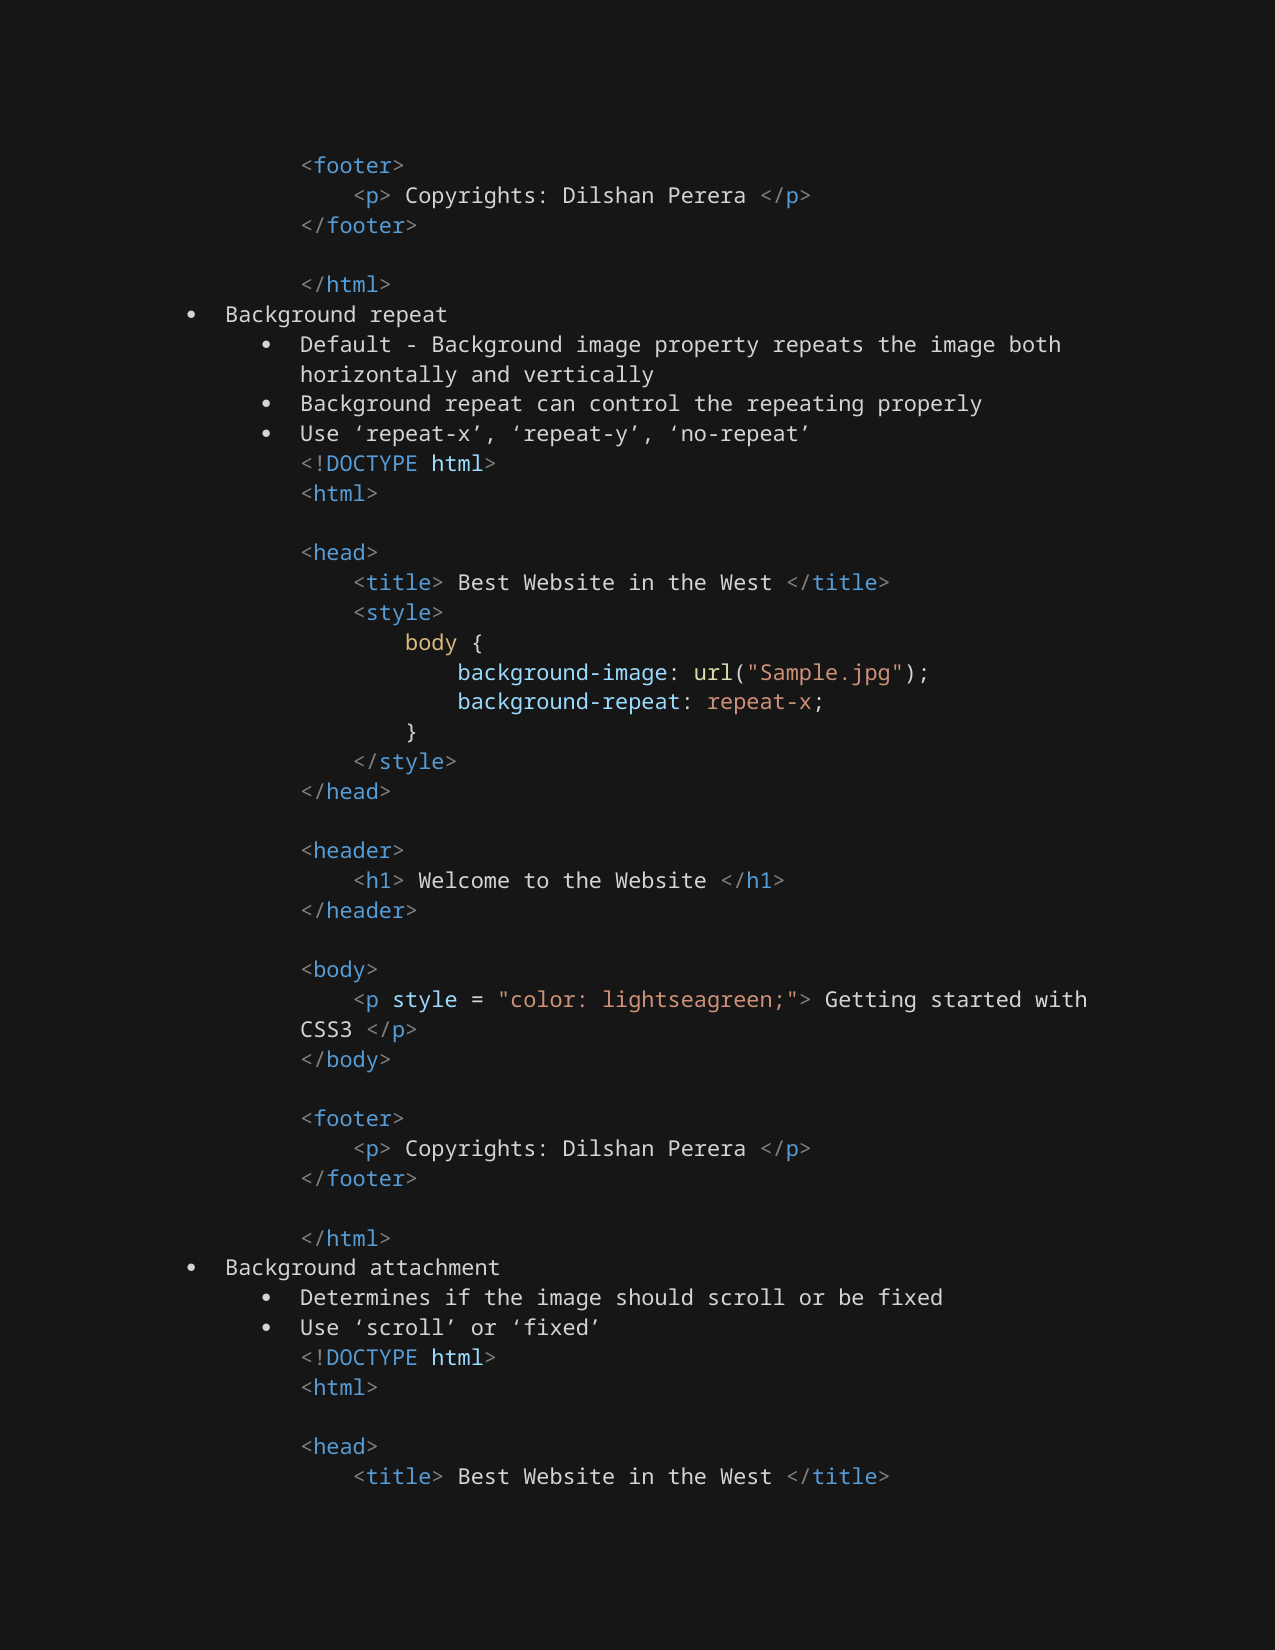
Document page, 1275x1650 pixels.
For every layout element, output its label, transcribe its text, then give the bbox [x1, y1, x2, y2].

text </body> [300, 1044, 1125, 1073]
list Background repeat [187, 299, 1125, 329]
text <head> [300, 537, 1125, 567]
text </head> [300, 776, 1125, 805]
text body { [300, 627, 1125, 656]
text <p> Copyrights: Dilshan Perera </p> [300, 180, 1125, 209]
text </html> [300, 269, 1125, 299]
text <footer> [300, 1103, 1125, 1133]
text </header> [300, 895, 1125, 924]
text </footer> [300, 1163, 1125, 1193]
text <!DOCTYPE html> [300, 448, 1125, 478]
list Determines if the image should scroll or be fixed [262, 1282, 1125, 1312]
text <html> [300, 478, 1125, 507]
list Background repeat can control the repeating properly [262, 388, 1125, 418]
text </footer> [300, 209, 1125, 239]
text <title> Best Website in the West </title> [300, 1461, 1125, 1491]
text <style> [300, 597, 1125, 627]
text <footer> [300, 150, 1125, 180]
text background-image: url("Sample.jpg"); [300, 656, 1125, 686]
text background-repeat: repeat-x; [300, 686, 1125, 716]
text <h1> Welcome to the Website </h1> [300, 865, 1125, 895]
text <p style = "color: lightseagreen;"> Getting started with CSS3 </p> [300, 984, 1125, 1044]
text </style> [300, 746, 1125, 776]
text } [300, 716, 1125, 746]
text <header> [300, 835, 1125, 865]
text <!DOCTYPE html> [300, 1342, 1125, 1371]
list Background attachment [187, 1252, 1125, 1282]
list Use ‘repeat-x’, ‘repeat-y’, ‘no-repeat’ [262, 418, 1125, 448]
list Default - Background image property repeats the image both horizontally and vertically [262, 329, 1125, 388]
text <title> Best Website in the West </title> [300, 567, 1125, 597]
text <p> Copyrights: Dilshan Perera </p> [300, 1133, 1125, 1163]
text </html> [300, 1222, 1125, 1252]
text <head> [300, 1431, 1125, 1461]
list Use ‘scroll’ or ‘fixed’ [262, 1312, 1125, 1342]
text <html> [300, 1371, 1125, 1401]
text <body> [300, 954, 1125, 984]
